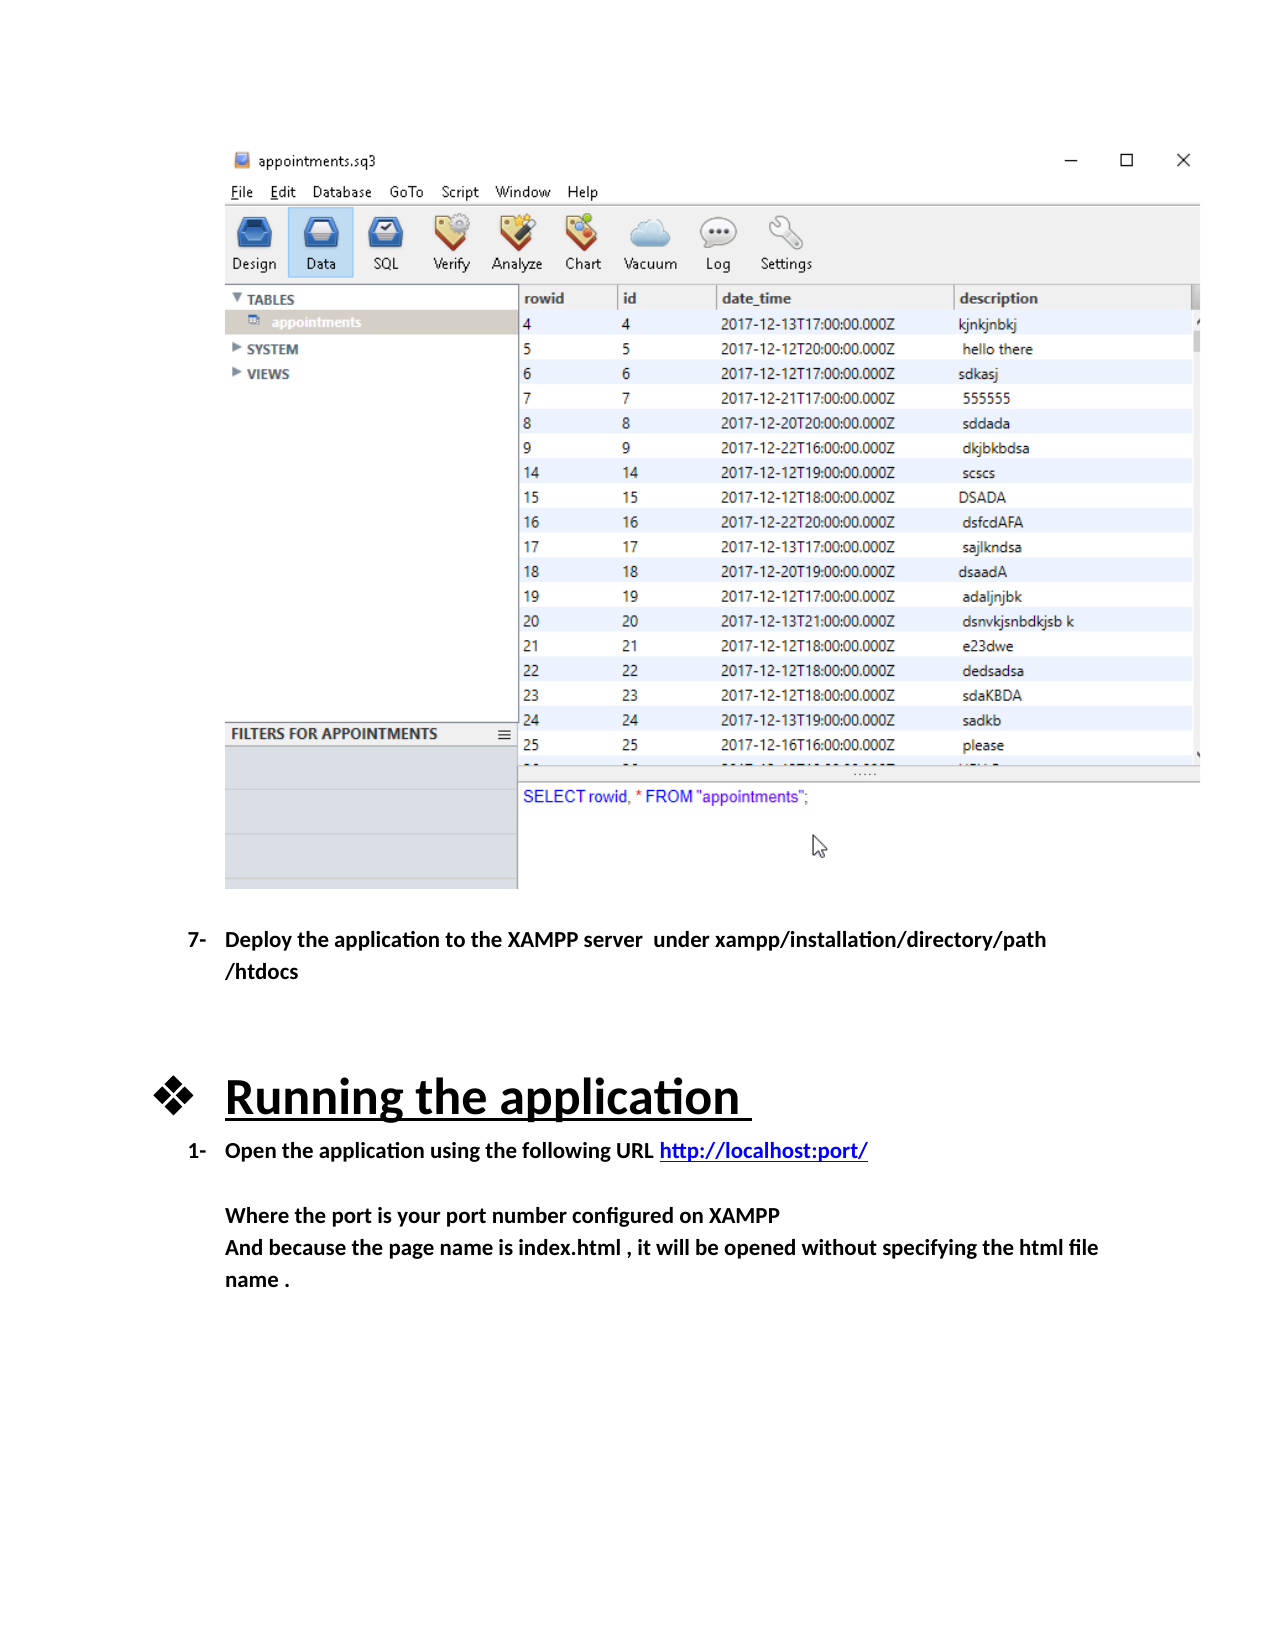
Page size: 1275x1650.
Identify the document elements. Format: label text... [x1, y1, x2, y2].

list And because the page name is index.html , it will be opened without specifying the html file name . [225, 1233, 1125, 1293]
list Open the application using the following URL http://localhost:port/ [187, 1137, 1125, 1164]
list Where the port is your port number configured on XAMPP [225, 1201, 1125, 1229]
list Running the application [150, 1063, 1125, 1127]
list Deploy the application to the XAMPP server under xampp/installation/directory/path /htdocs [187, 925, 1125, 986]
picture [225, 150, 1200, 889]
